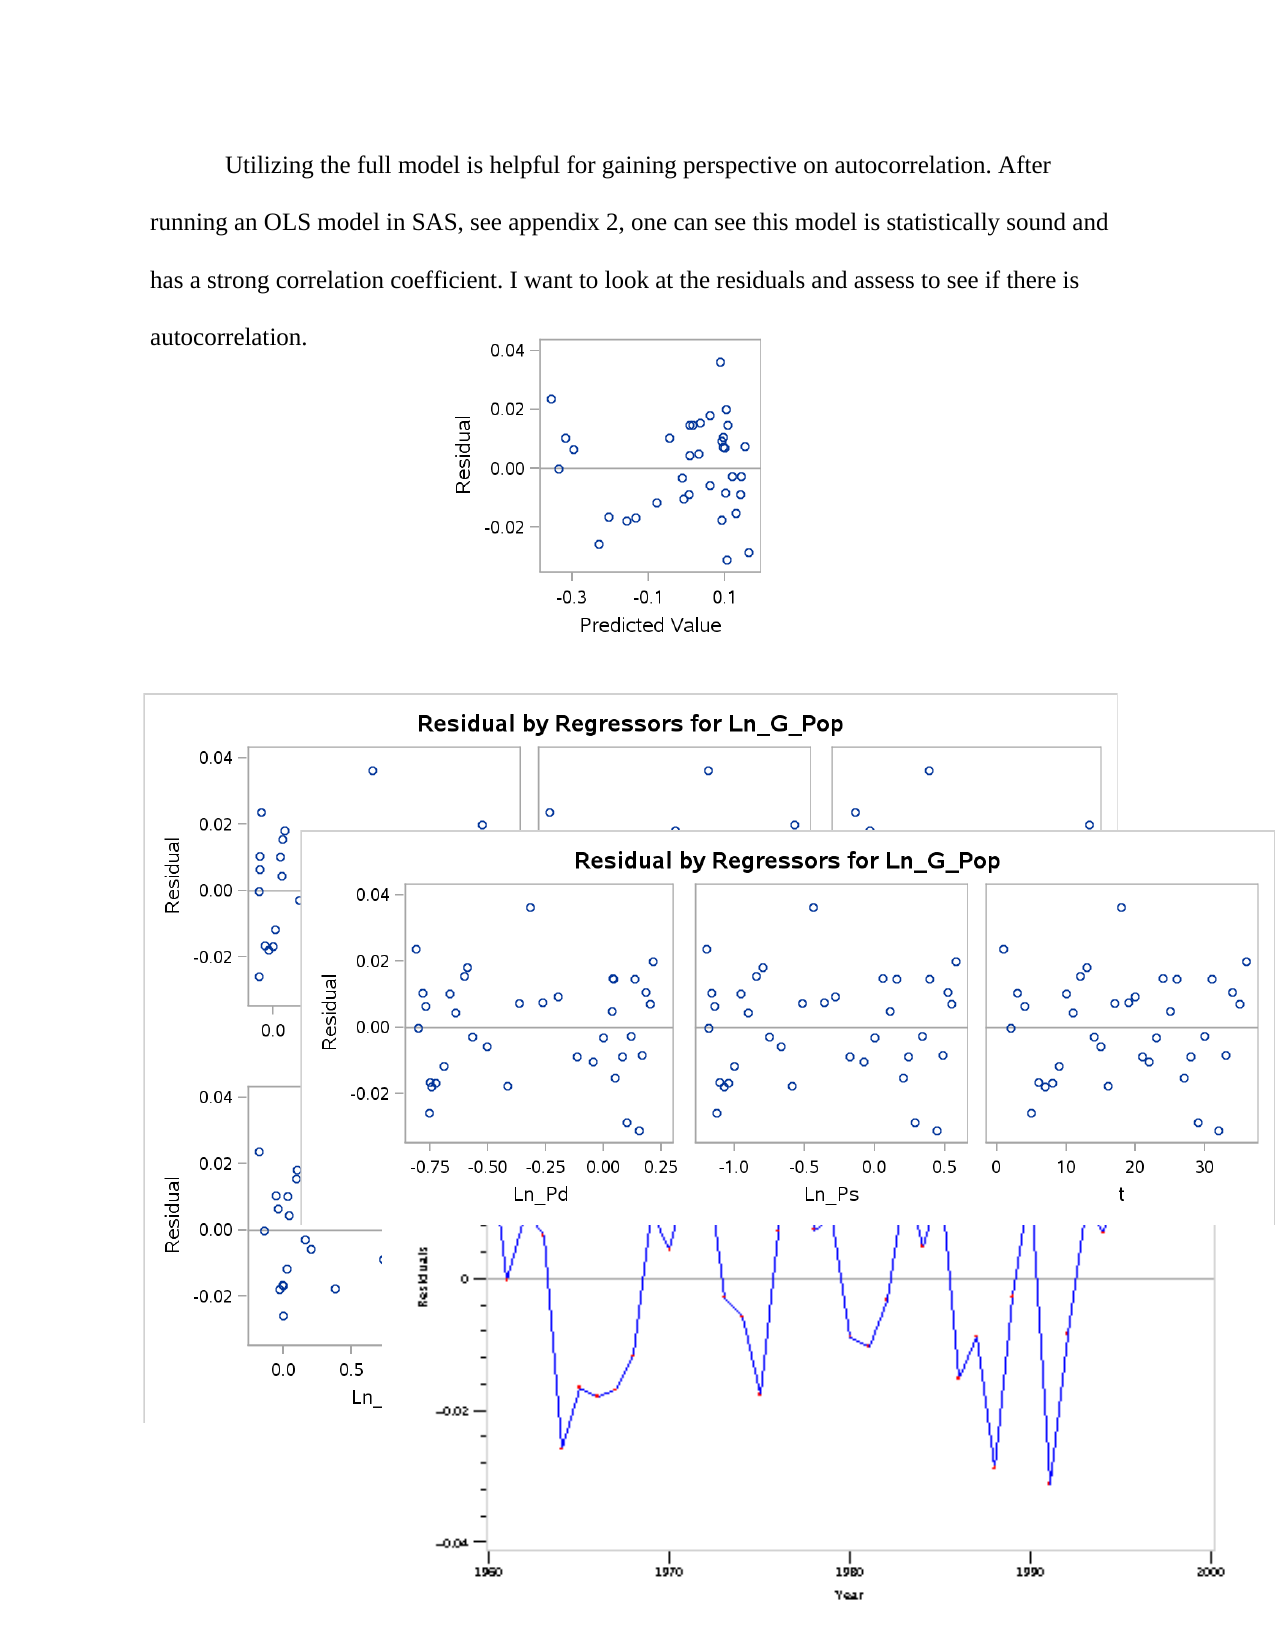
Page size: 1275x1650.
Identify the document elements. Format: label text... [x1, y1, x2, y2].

text Utilizing the full model is helpful for gaining perspective on autocorrelation. After running an OLS model in SAS, see appendix 2, one can see this model is statistically sound and has a strong correlation coefficient. I want to look at the residuals and assess to see if there is autocorrelation. [150, 150, 1125, 351]
picture [143, 693, 1275, 1645]
picture [449, 323, 766, 636]
